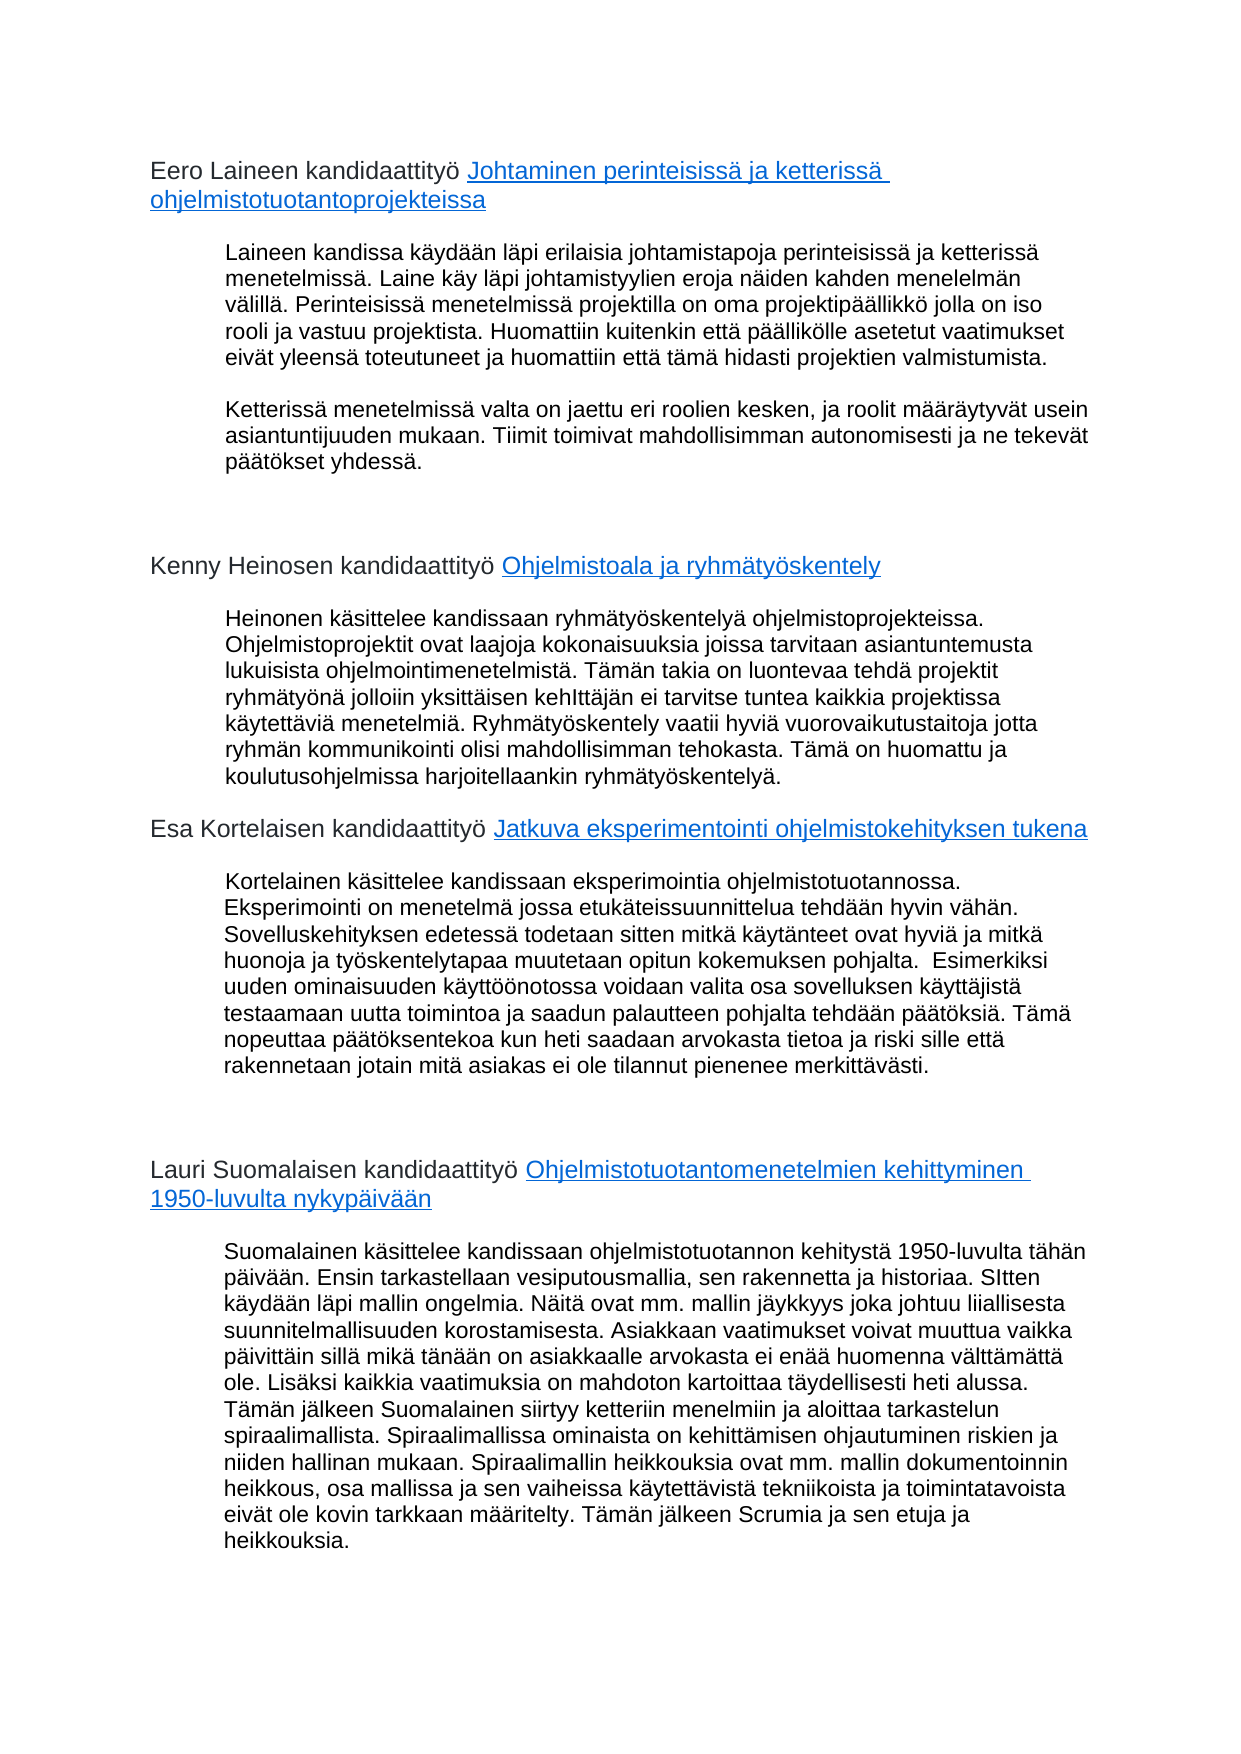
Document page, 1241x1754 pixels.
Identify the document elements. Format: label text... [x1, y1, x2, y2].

text Lauri Suomalaisen kandidaattityö Ohjelmistotuotantomenetelmien kehittyminen 1950-luvulta nykypäivään [150, 1155, 1090, 1213]
text Ketterissä menetelmissä valta on jaettu eri roolien kesken, ja roolit määräytyvät usein asiantuntijuuden mukaan. Tiimit toimivat mahdollisimman autonomisesti ja ne tekevät päätökset yhdessä. [225, 396, 1090, 474]
text Kortelainen käsittelee kandissaan eksperimointia ohjelmistotuotannossa. Eksperimointi on menetelmä jossa etukäteissuunnittelua tehdään hyvin vähän. Sovelluskehityksen edetessä todetaan sitten mitkä käytänteet ovat hyviä ja mitkä huonoja ja työskentelytapaa muutetaan opitun kokemuksen pohjalta. Esimerkiksi uuden ominaisuuden käyttöönotossa voidaan valita osa sovelluksen käyttäjistä testaamaan uutta toimintoa ja saadun palautteen pohjalta tehdään päätöksiä. Tämä nopeuttaa päätöksentekoa kun heti saadaan arvokasta tietoa ja riski sille että rakennetaan jotain mitä asiakas ei ole tilannut pienenee merkittävästi. [224, 868, 1090, 1079]
text Laineen kandissa käydään läpi erilaisia johtamistapoja perinteisissä ja ketterissä menetelmissä. Laine käy läpi johtamistyylien eroja näiden kahden menelelmän välillä. Perinteisissä menetelmissä projektilla on oma projektipäällikkö jolla on iso rooli ja vastuu projektista. Huomattiin kuitenkin että päällikölle asetetut vaatimukset eivät yleensä toteutuneet ja huomattiin että tämä hidasti projektien valmistumista. [225, 239, 1090, 371]
text Suomalainen käsittelee kandissaan ohjelmistotuotannon kehitystä 1950-luvulta tähän päivään. Ensin tarkastellaan vesiputousmallia, sen rakennetta ja historiaa. SItten käydään läpi mallin ongelmia. Näitä ovat mm. mallin jäykkyys joka johtuu liiallisesta suunnitelmallisuuden korostamisesta. Asiakkaan vaatimukset voivat muuttua vaikka päivittäin sillä mikä tänään on asiakkaalle arvokasta ei enää huomenna välttämättä ole. Lisäksi kaikkia vaatimuksia on mahdoton kartoittaa täydellisesti heti alussa. Tämän jälkeen Suomalainen siirtyy ketteriin menelmiin ja aloittaa tarkastelun spiraalimallista. Spiraalimallissa ominaista on kehittämisen ohjautuminen riskien ja niiden hallinan mukaan. Spiraalimallin heikkouksia ovat mm. mallin dokumentoinnin heikkous, osa mallissa ja sen vaiheissa käytettävistä tekniikoista ja toimintatavoista eivät ole kovin tarkkaan määritelty. Tämän jälkeen Scrumia ja sen etuja ja heikkouksia. [224, 1238, 1090, 1554]
text Kenny Heinosen kandidaattityö Ohjelmistoala ja ryhmätyöskentely [150, 551, 1090, 580]
text Heinonen käsittelee kandissaan ryhmätyöskentelyä ohjelmistoprojekteissa. Ohjelmistoprojektit ovat laajoja kokonaisuuksia joissa tarvitaan asiantuntemusta lukuisista ohjelmointimenetelmistä. Tämän takia on luontevaa tehdä projektit ryhmätyönä jolloiin yksittäisen kehIttäjän ei tarvitse tuntea kaikkia projektissa käytettäviä menetelmiä. Ryhmätyöskentely vaatii hyviä vuorovaikutustaitoja jotta ryhmän kommunikointi olisi mahdollisimman tehokasta. Tämä on huomattu ja koulutusohjelmissa harjoitellaankin ryhmätyöskentelyä. [225, 605, 1090, 789]
text Eero Laineen kandidaattityö Johtaminen perinteisissä ja ketterissä ohjelmistotuotantoprojekteissa [150, 156, 1090, 214]
text Esa Kortelaisen kandidaattityö Jatkuva eksperimentointi ohjelmistokehityksen tukena [150, 814, 1090, 843]
